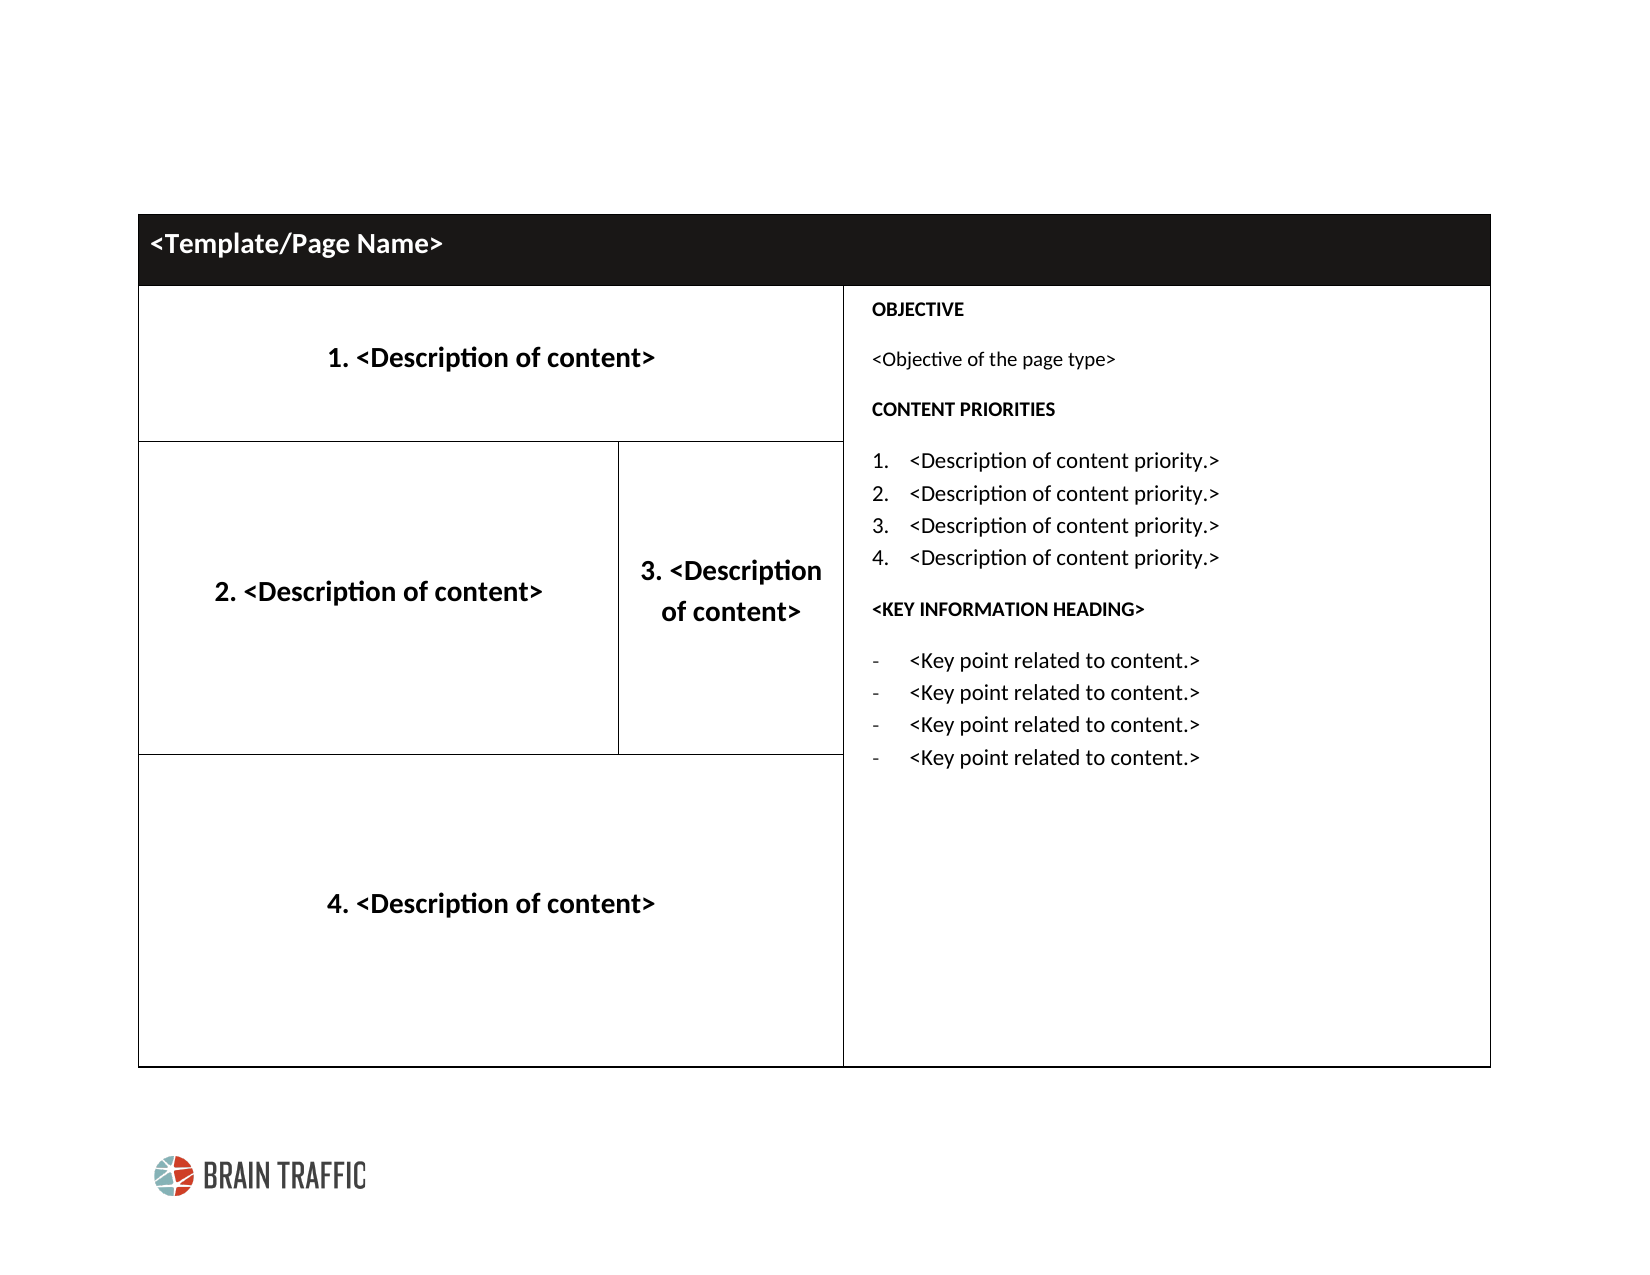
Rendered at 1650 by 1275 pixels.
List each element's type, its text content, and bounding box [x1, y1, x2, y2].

picture [154, 1156, 366, 1196]
table_header <Template/Page Name> [139, 215, 1490, 285]
table_cell OBJECTIVE <Objective of the page type> CONTENT PRIORITIES <Description of content priority.> <Description of content priority.> <Description of content priority.> <Description of content priority.> <KEY INFORMATION HEADING> <Key point related to content.> <Key point related to content.> <Key point related to content.> <Key point related to content.> [844, 286, 1490, 1066]
table_cell 1. <Description of content> [139, 286, 843, 441]
table_cell 4. <Description of content> [139, 755, 843, 1066]
table_cell 2. <Description of content> [139, 442, 618, 754]
table_cell 3. <Description of content> [619, 442, 843, 754]
